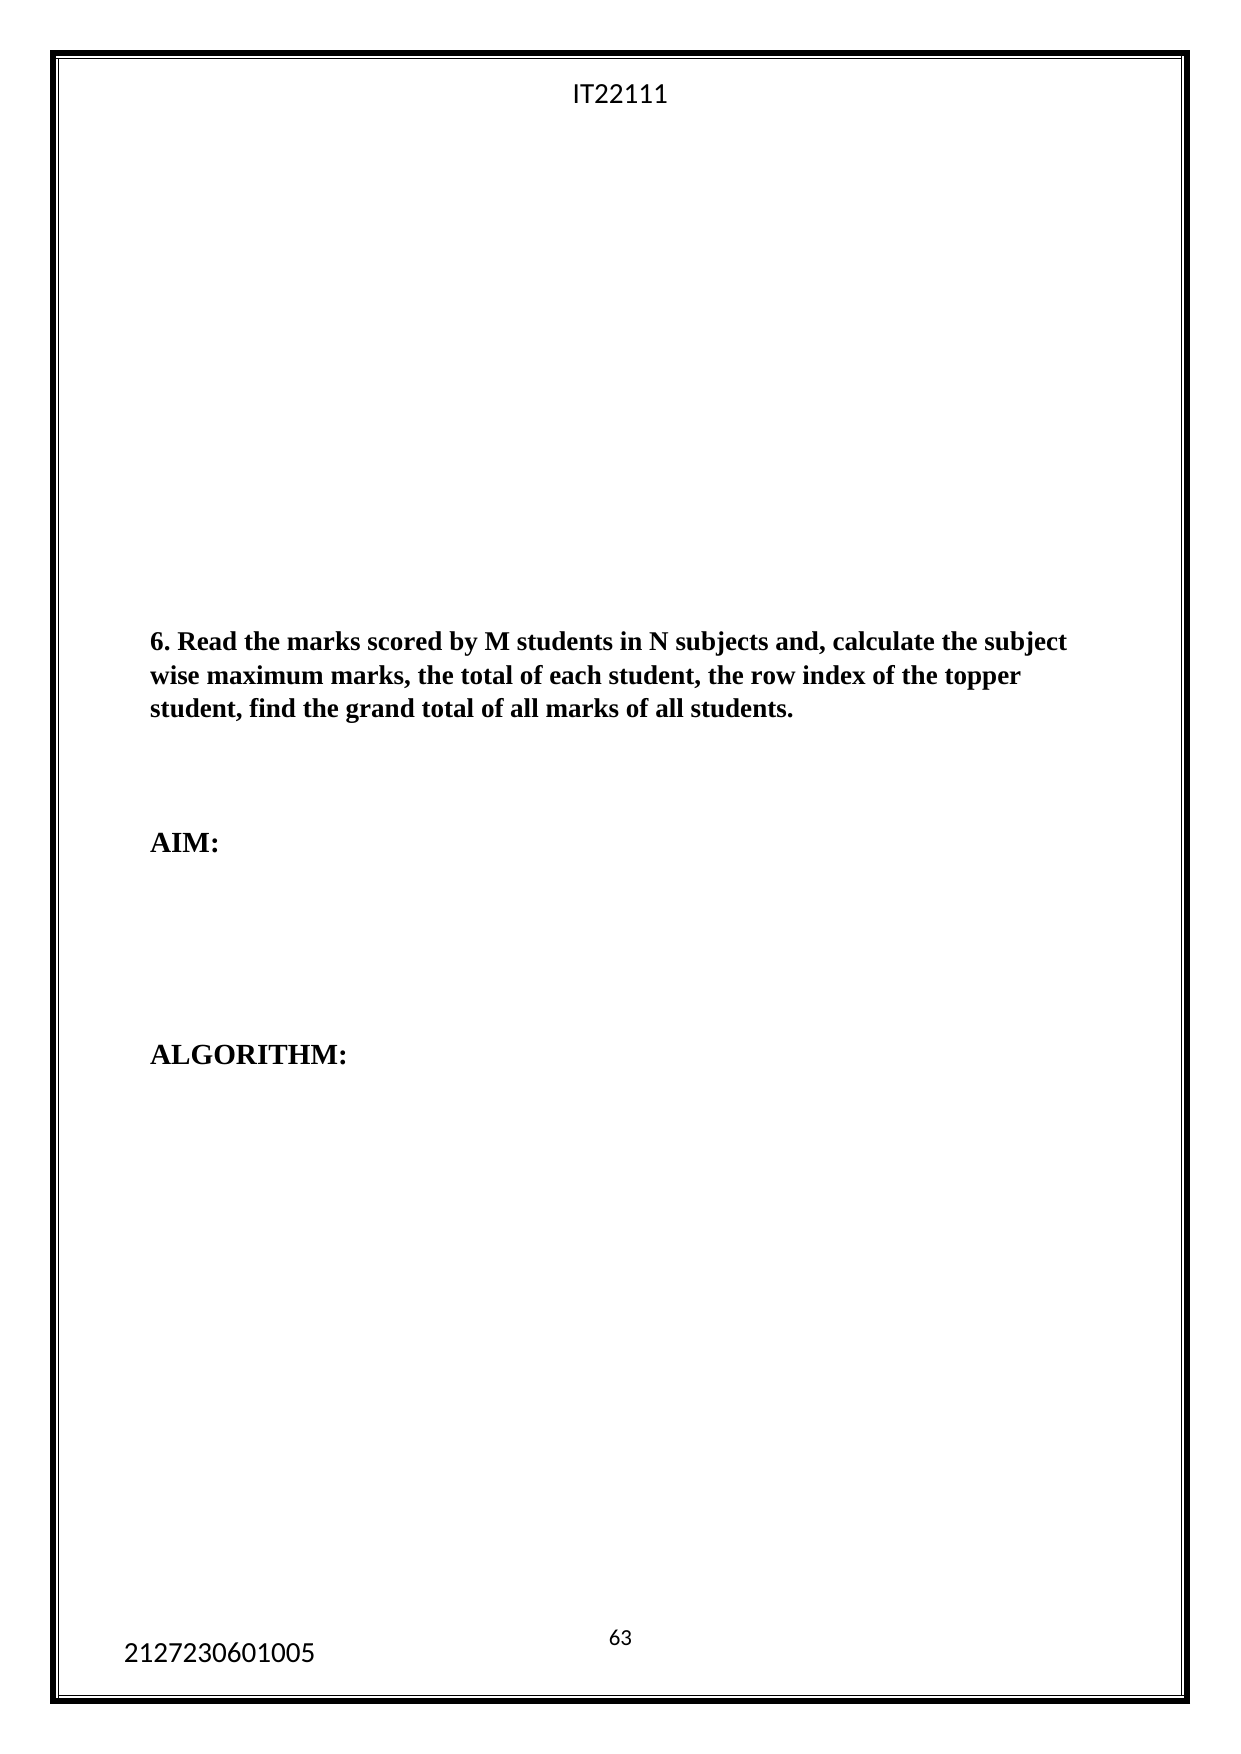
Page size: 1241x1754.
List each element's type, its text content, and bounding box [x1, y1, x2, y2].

text ALGORITHM: [150, 1037, 1090, 1070]
text AIM: [150, 826, 1090, 859]
subtitle 6. Read the marks scored by M students in N subjects and, calculate the subject wise maximum marks, the total of each student, the row index of the topper student, find the grand total of all marks of all students. [150, 625, 1090, 723]
